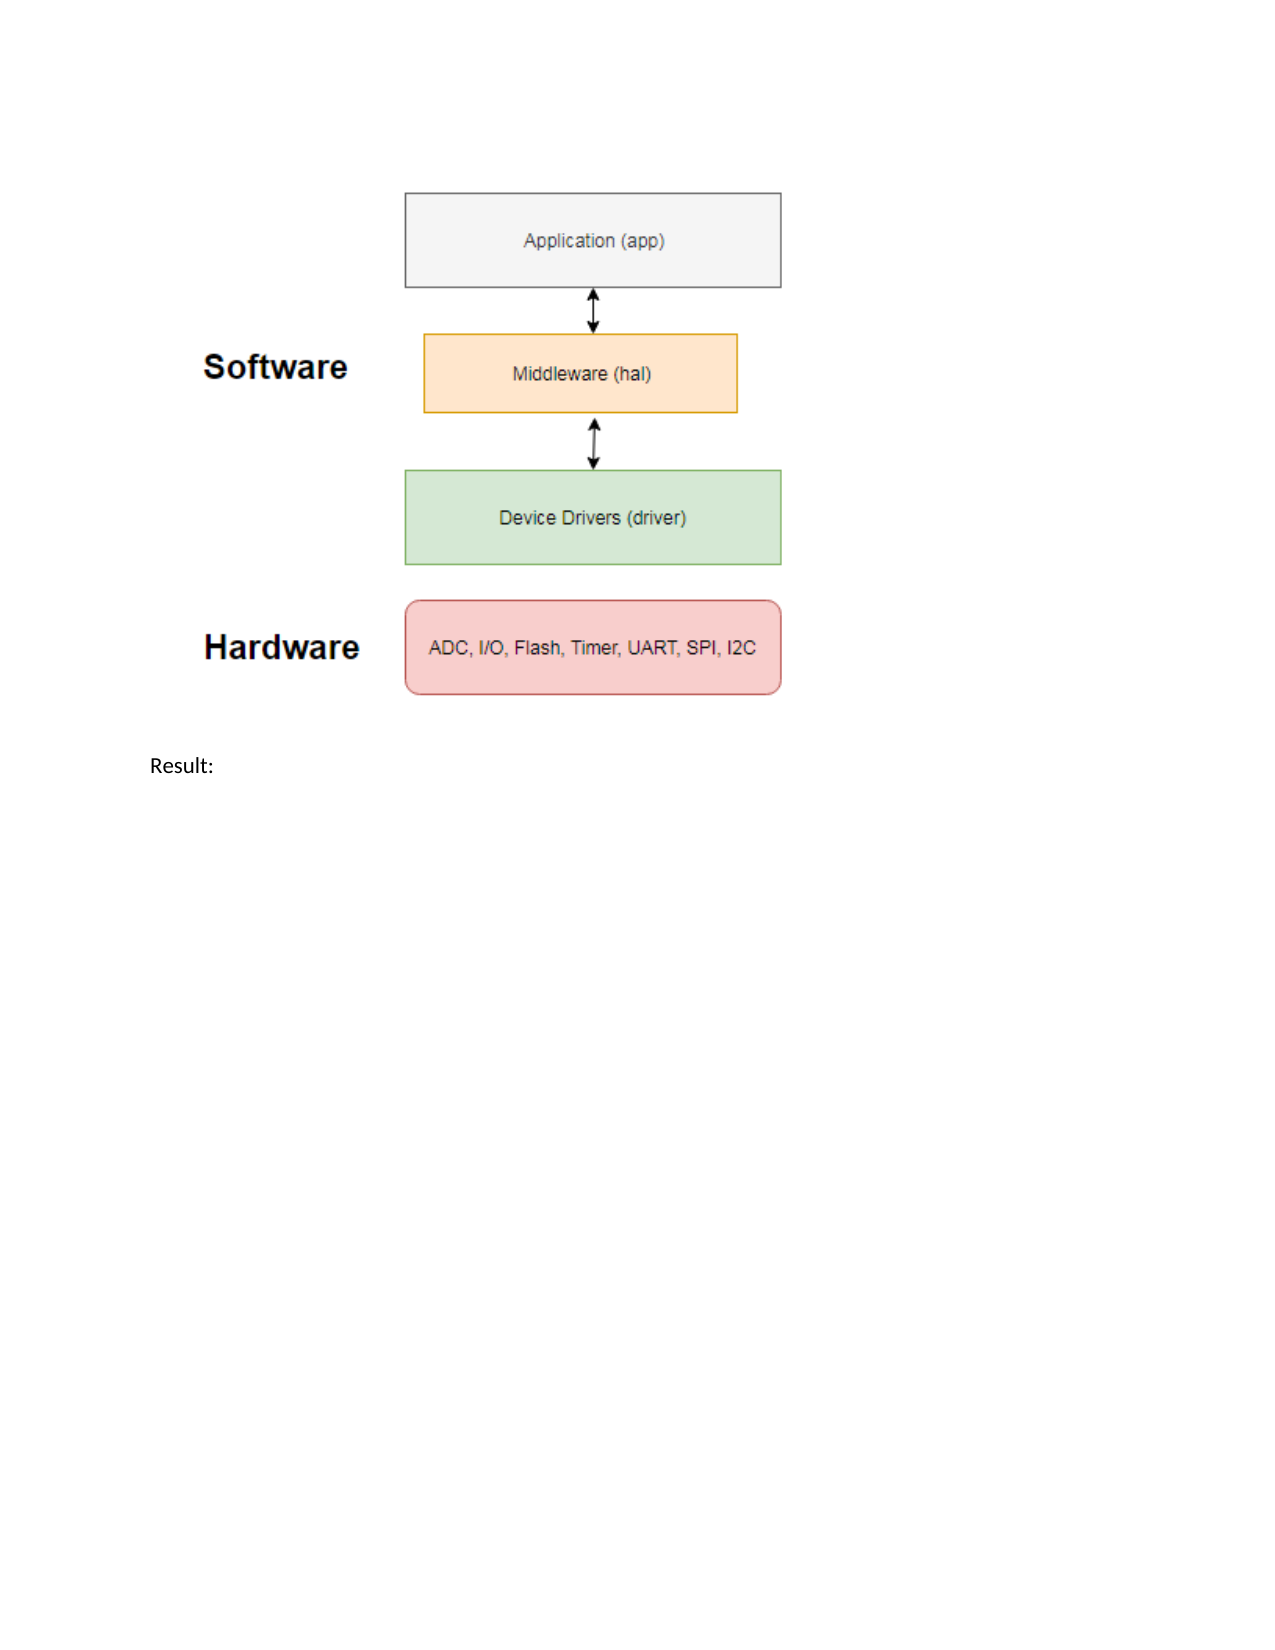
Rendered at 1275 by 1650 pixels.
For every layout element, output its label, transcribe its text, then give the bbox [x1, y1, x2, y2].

picture [150, 150, 843, 733]
text Result: [150, 752, 1125, 780]
